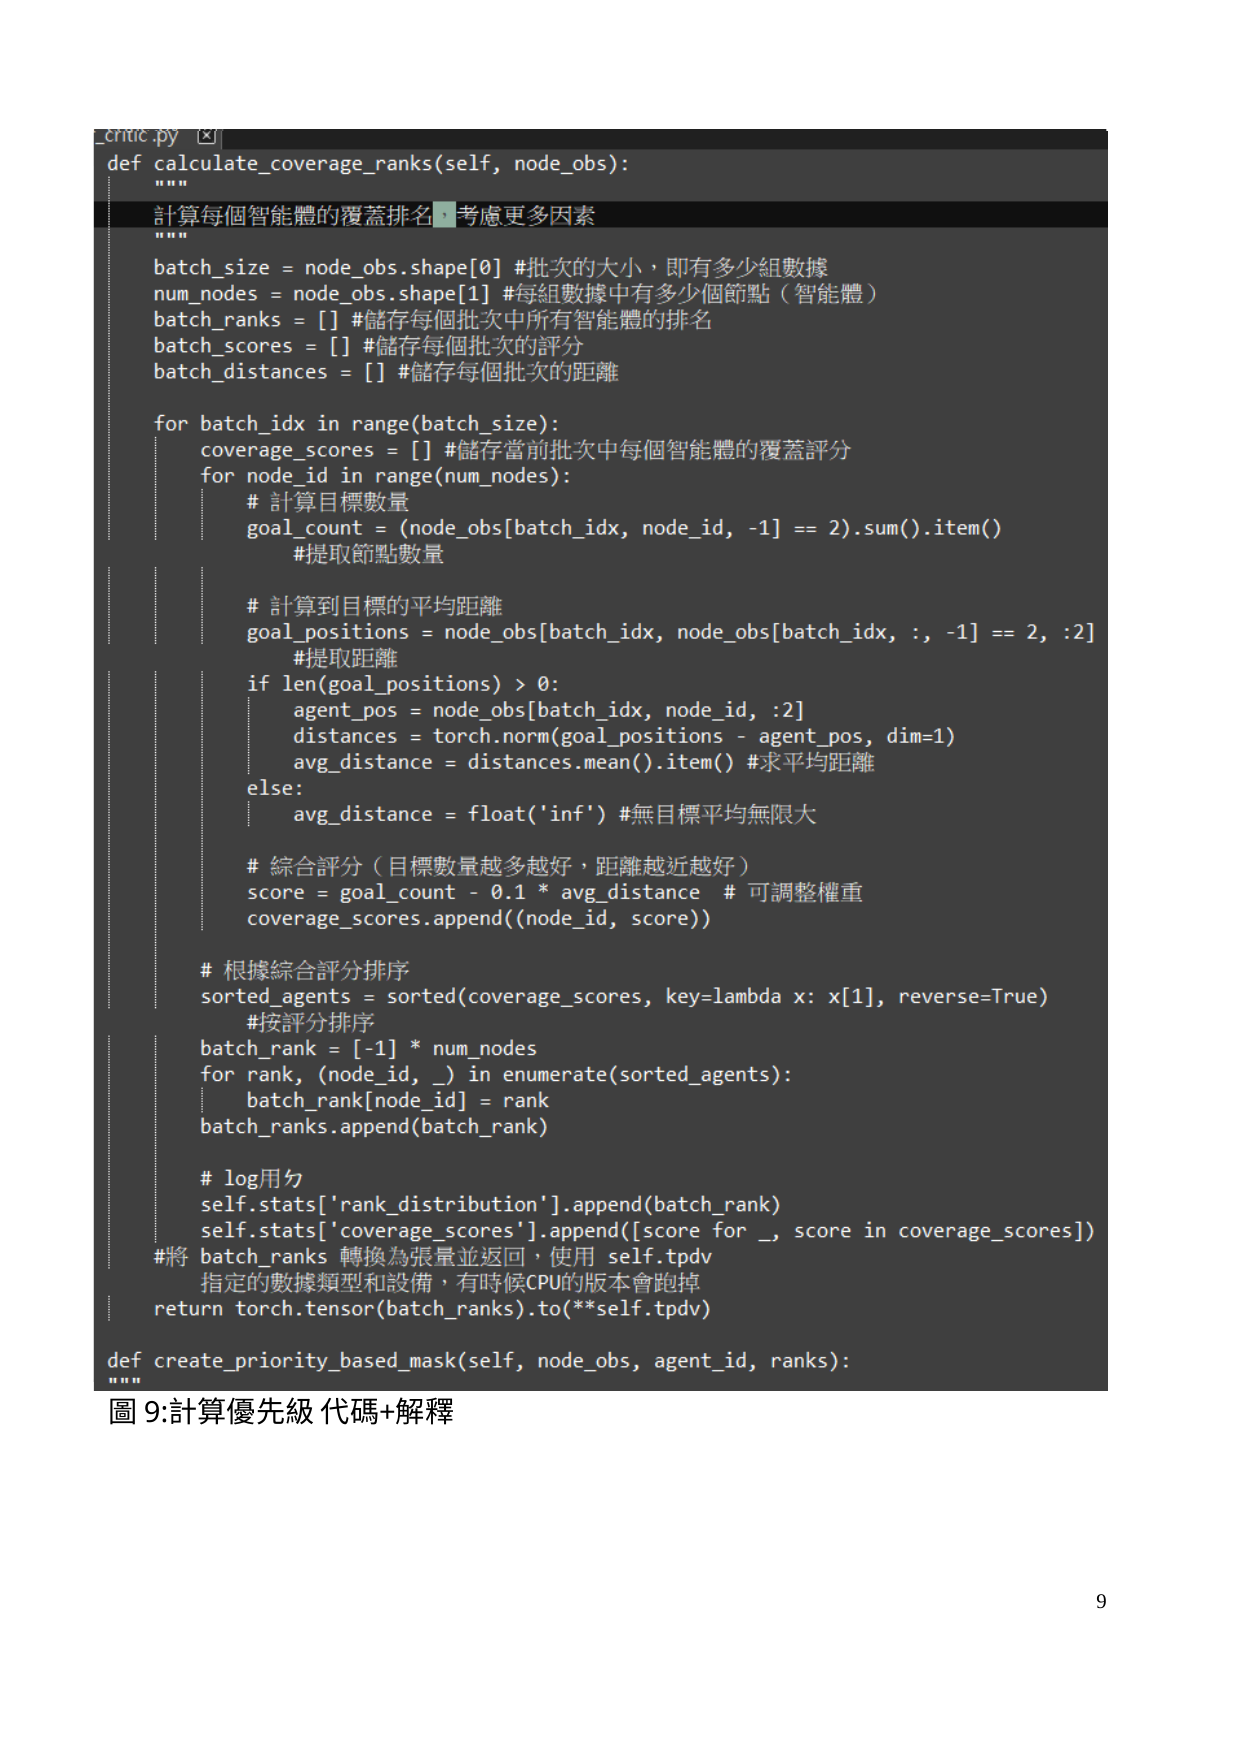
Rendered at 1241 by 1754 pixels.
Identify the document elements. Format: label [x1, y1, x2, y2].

picture [93, 129, 1108, 1391]
